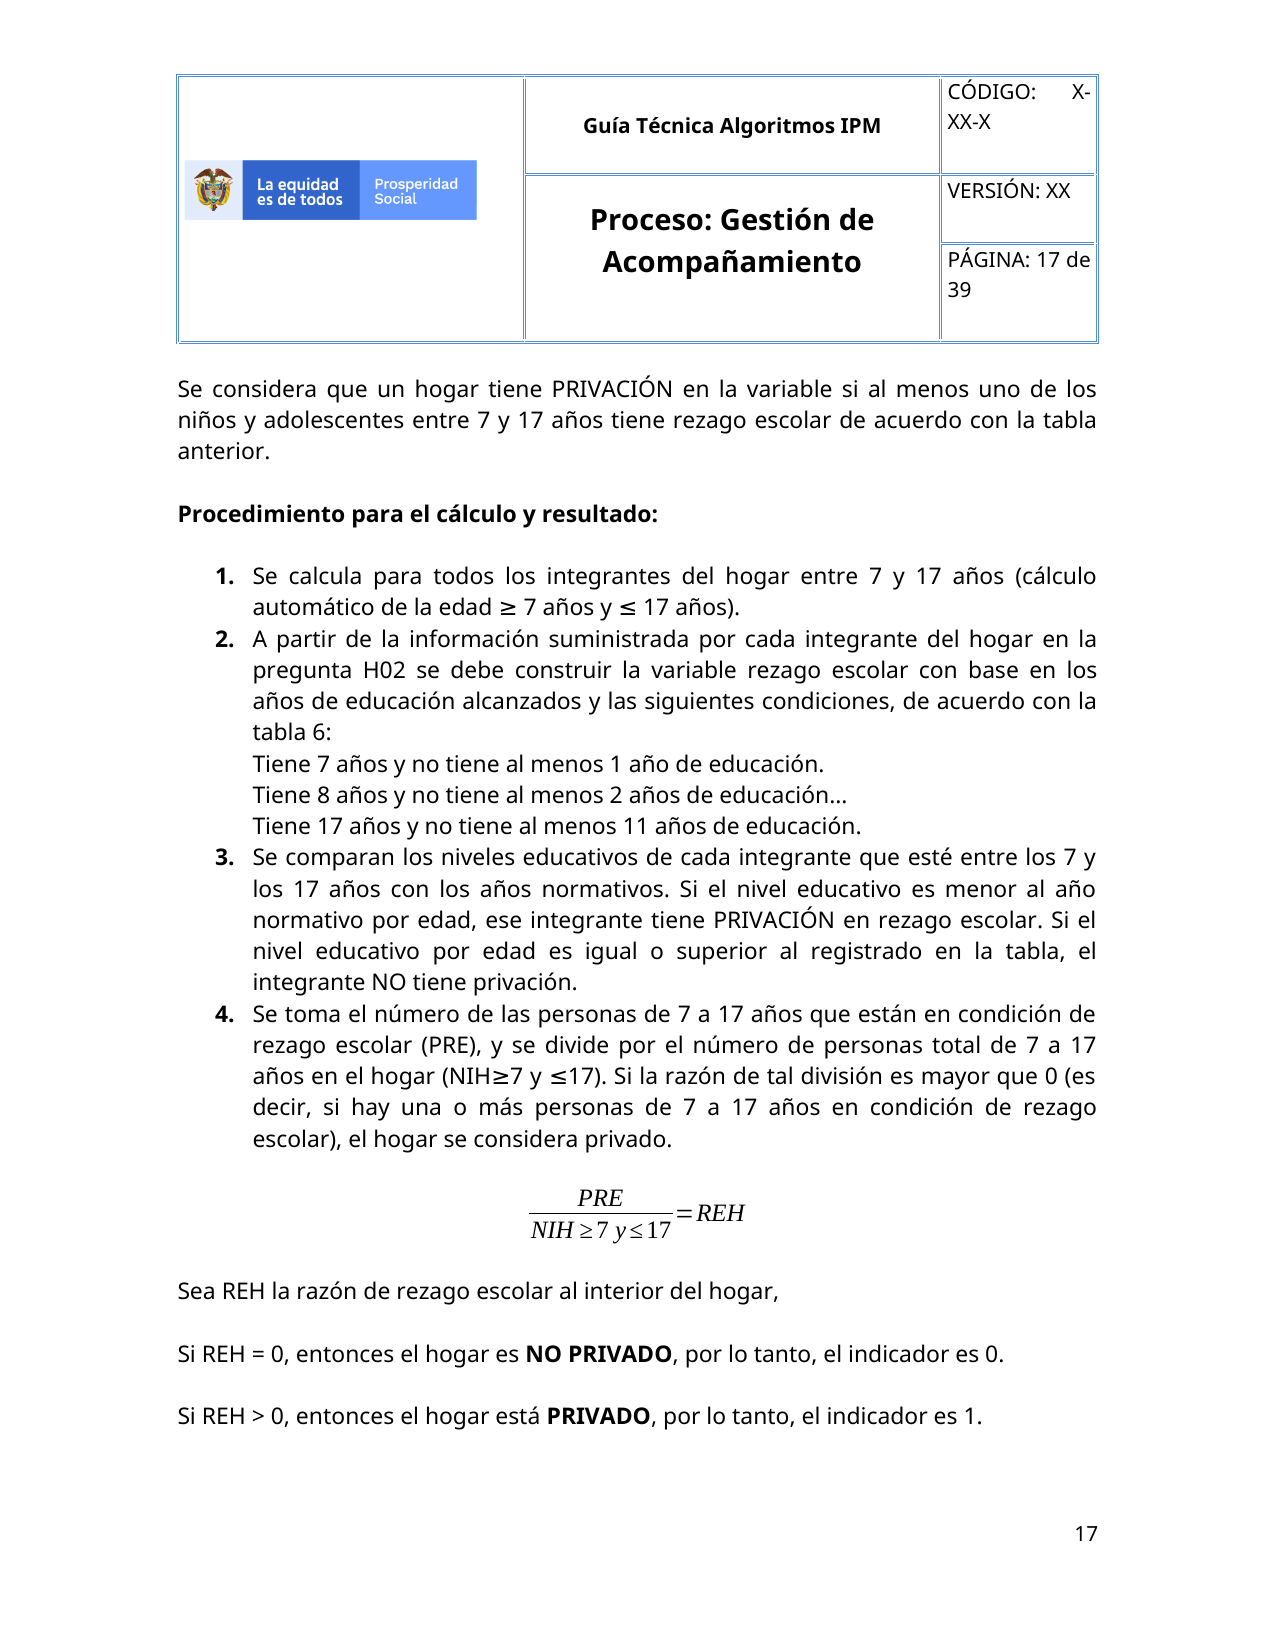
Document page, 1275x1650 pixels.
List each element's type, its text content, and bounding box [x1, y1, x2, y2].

text Procedimiento para el cálculo y resultado: [177, 497, 1098, 529]
list A partir de la información suministrada por cada integrante del hogar en la pregunta H02 se debe construir la variable rezago escolar con base en los años de educación alcanzados y las siguientes condiciones, de acuerdo con la tabla 6: [215, 622, 1098, 747]
list Se calcula para todos los integrantes del hogar entre 7 y 17 años (cálculo automático de la edad ≥ 7 años y ≤ 17 años). [215, 560, 1098, 622]
text Sea REH la razón de rezago escolar al interior del hogar, [177, 1275, 1098, 1306]
list Tiene 17 años y no tiene al menos 11 años de educación. [252, 810, 1098, 841]
list Se comparan los niveles educativos de cada integrante que esté entre los 7 y los 17 años con los años normativos. Si el nivel educativo es menor al año normativo por edad, ese integrante tiene PRIVACIÓN en rezago escolar. Si el nivel educativo por edad es igual o superior al registrado en la tabla, el integrante NO tiene privación. [215, 841, 1098, 997]
list Se toma el número de las personas de 7 a 17 años que están en condición de rezago escolar (PRE), y se divide por el número de personas total de 7 a 17 años en el hogar (NIH≥7 y ≤17). Si la razón de tal división es mayor que 0 (es decir, si hay una o más personas de 7 a 17 años en condición de rezago escolar), el hogar se considera privado. [215, 997, 1098, 1154]
text Si REH > 0, entonces el hogar está PRIVADO, por lo tanto, el indicador es 1. [177, 1400, 1098, 1431]
picture [184, 160, 477, 220]
text Si REH = 0, entonces el hogar es NO PRIVADO, por lo tanto, el indicador es 0. [177, 1338, 1098, 1369]
text Se considera que un hogar tiene PRIVACIÓN en la variable si al menos uno de los niños y adolescentes entre 7 y 17 años tiene rezago escolar de acuerdo con la tabla anterior. [177, 372, 1098, 466]
list Tiene 8 años y no tiene al menos 2 años de educación… [252, 779, 1098, 810]
list Tiene 7 años y no tiene al menos 1 año de educación. [252, 747, 1098, 779]
